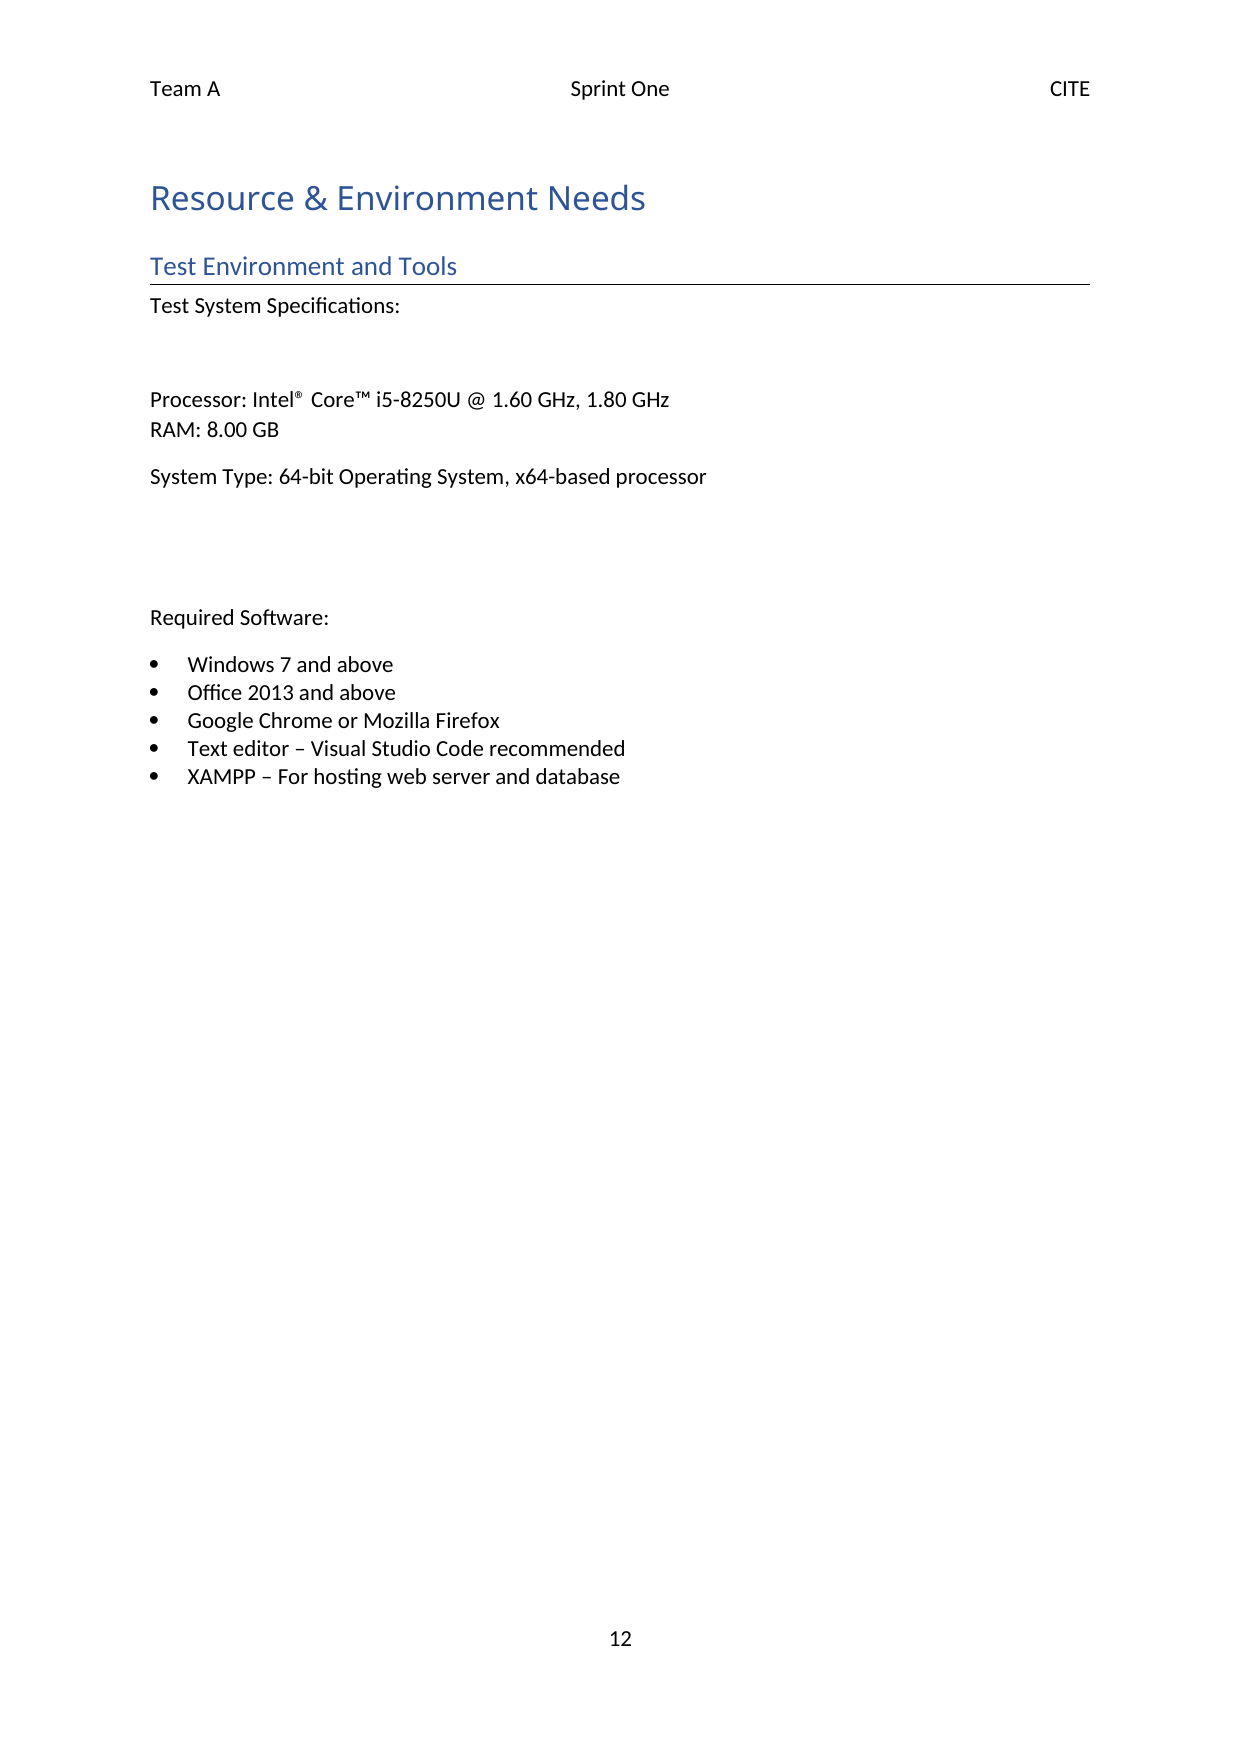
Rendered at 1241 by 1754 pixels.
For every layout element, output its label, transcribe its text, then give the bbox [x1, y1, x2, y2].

subtitle Resource & Environment Needs [150, 175, 1090, 220]
list Text editor – Visual Studio Code recommended [150, 734, 1090, 762]
text System Type: 64-bit Operating System, x64-based processor [150, 462, 1090, 490]
list Google Chrome or Mozilla Firefox [150, 706, 1090, 734]
text Processor: Intel® Core™ i5-8250U @ 1.60 GHz, 1.80 GHz RAM: 8.00 GB [150, 385, 1090, 443]
text Required Software: [150, 603, 1090, 631]
subtitle Test Environment and Tools [150, 249, 1090, 284]
text Test System Specifications: [150, 291, 1090, 319]
list XAMPP – For hosting web server and database [150, 762, 1090, 790]
list Windows 7 and above [150, 650, 1090, 678]
list Office 2013 and above [150, 678, 1090, 706]
